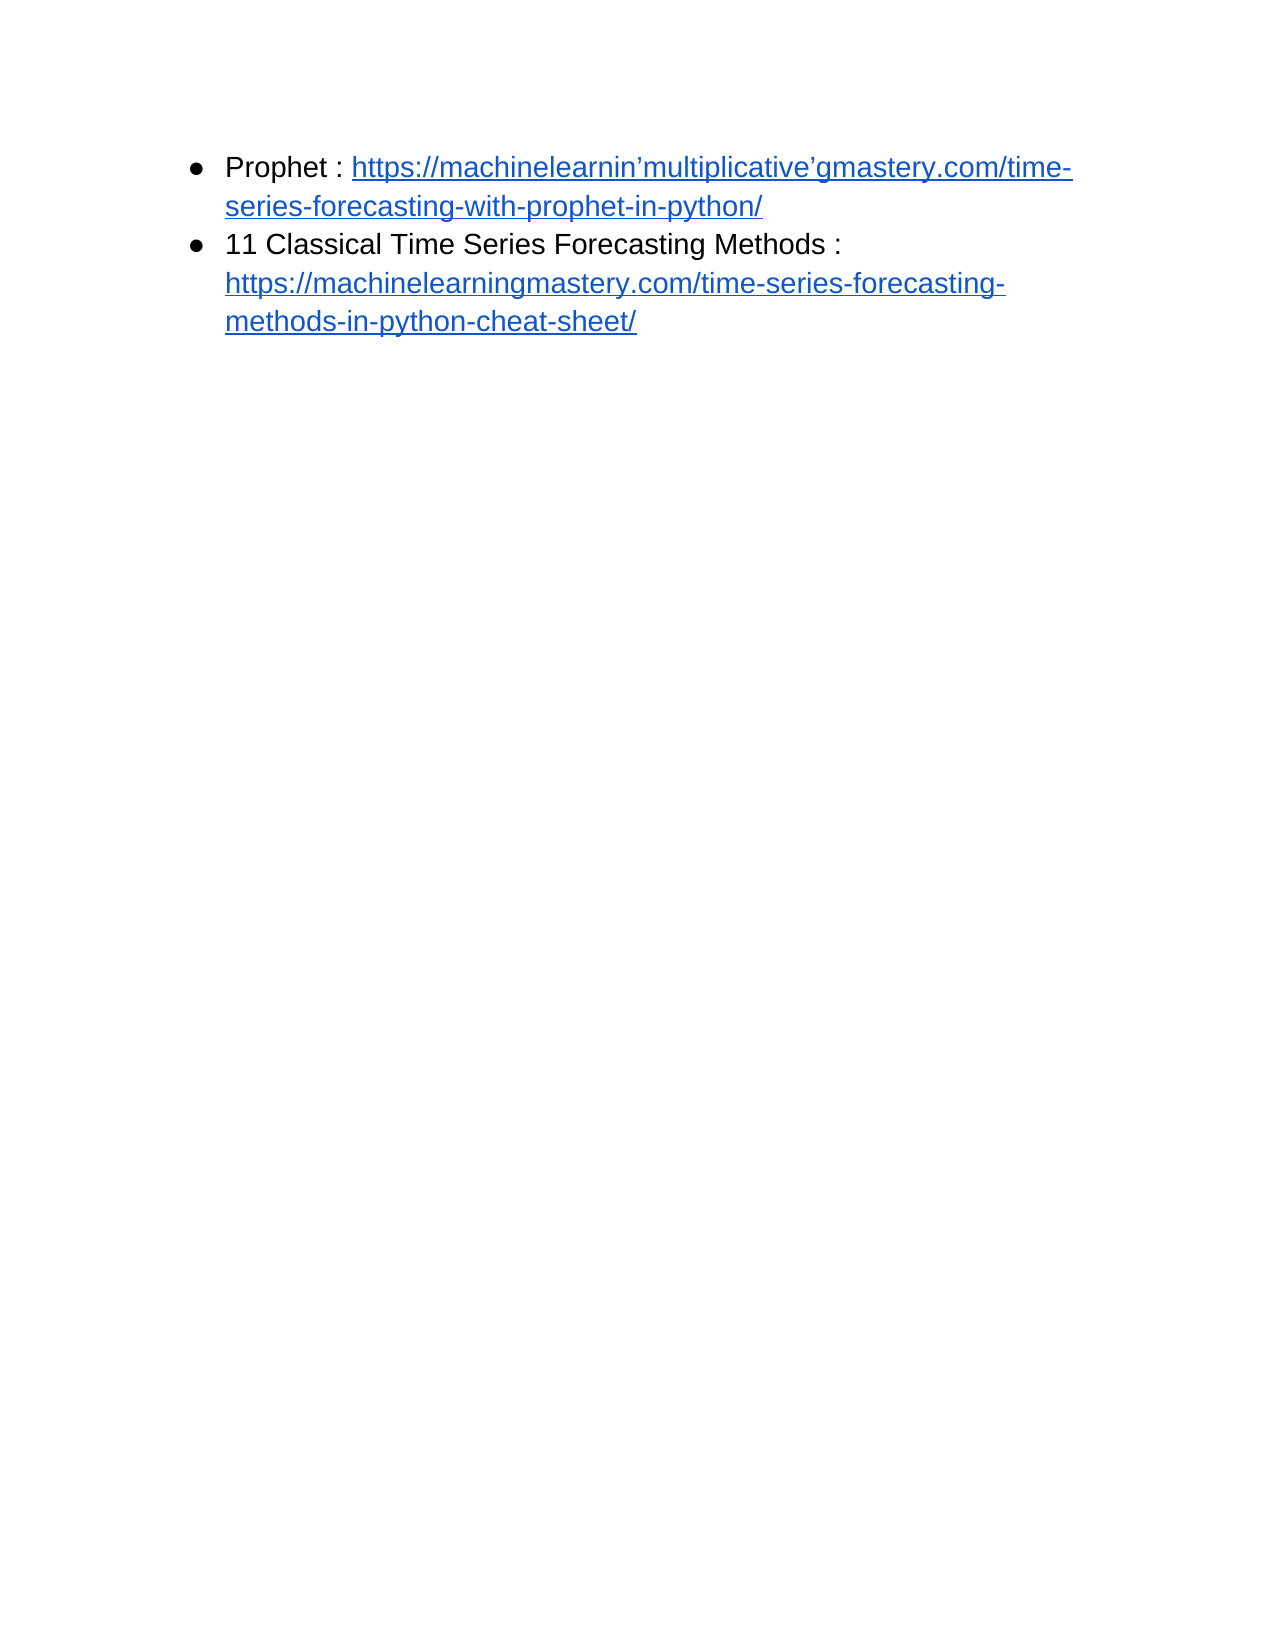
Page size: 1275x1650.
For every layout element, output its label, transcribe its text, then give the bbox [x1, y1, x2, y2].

list 11 Classical Time Series Forecasting Methods : https://machinelearningmastery.com/time-series-forecasting-methods-in-python-cheat-sheet/ [187, 227, 1125, 338]
list Prophet : https://machinelearnin’multiplicative’gmastery.com/time-series-forecasting-with-prophet-in-python/ [187, 150, 1125, 222]
